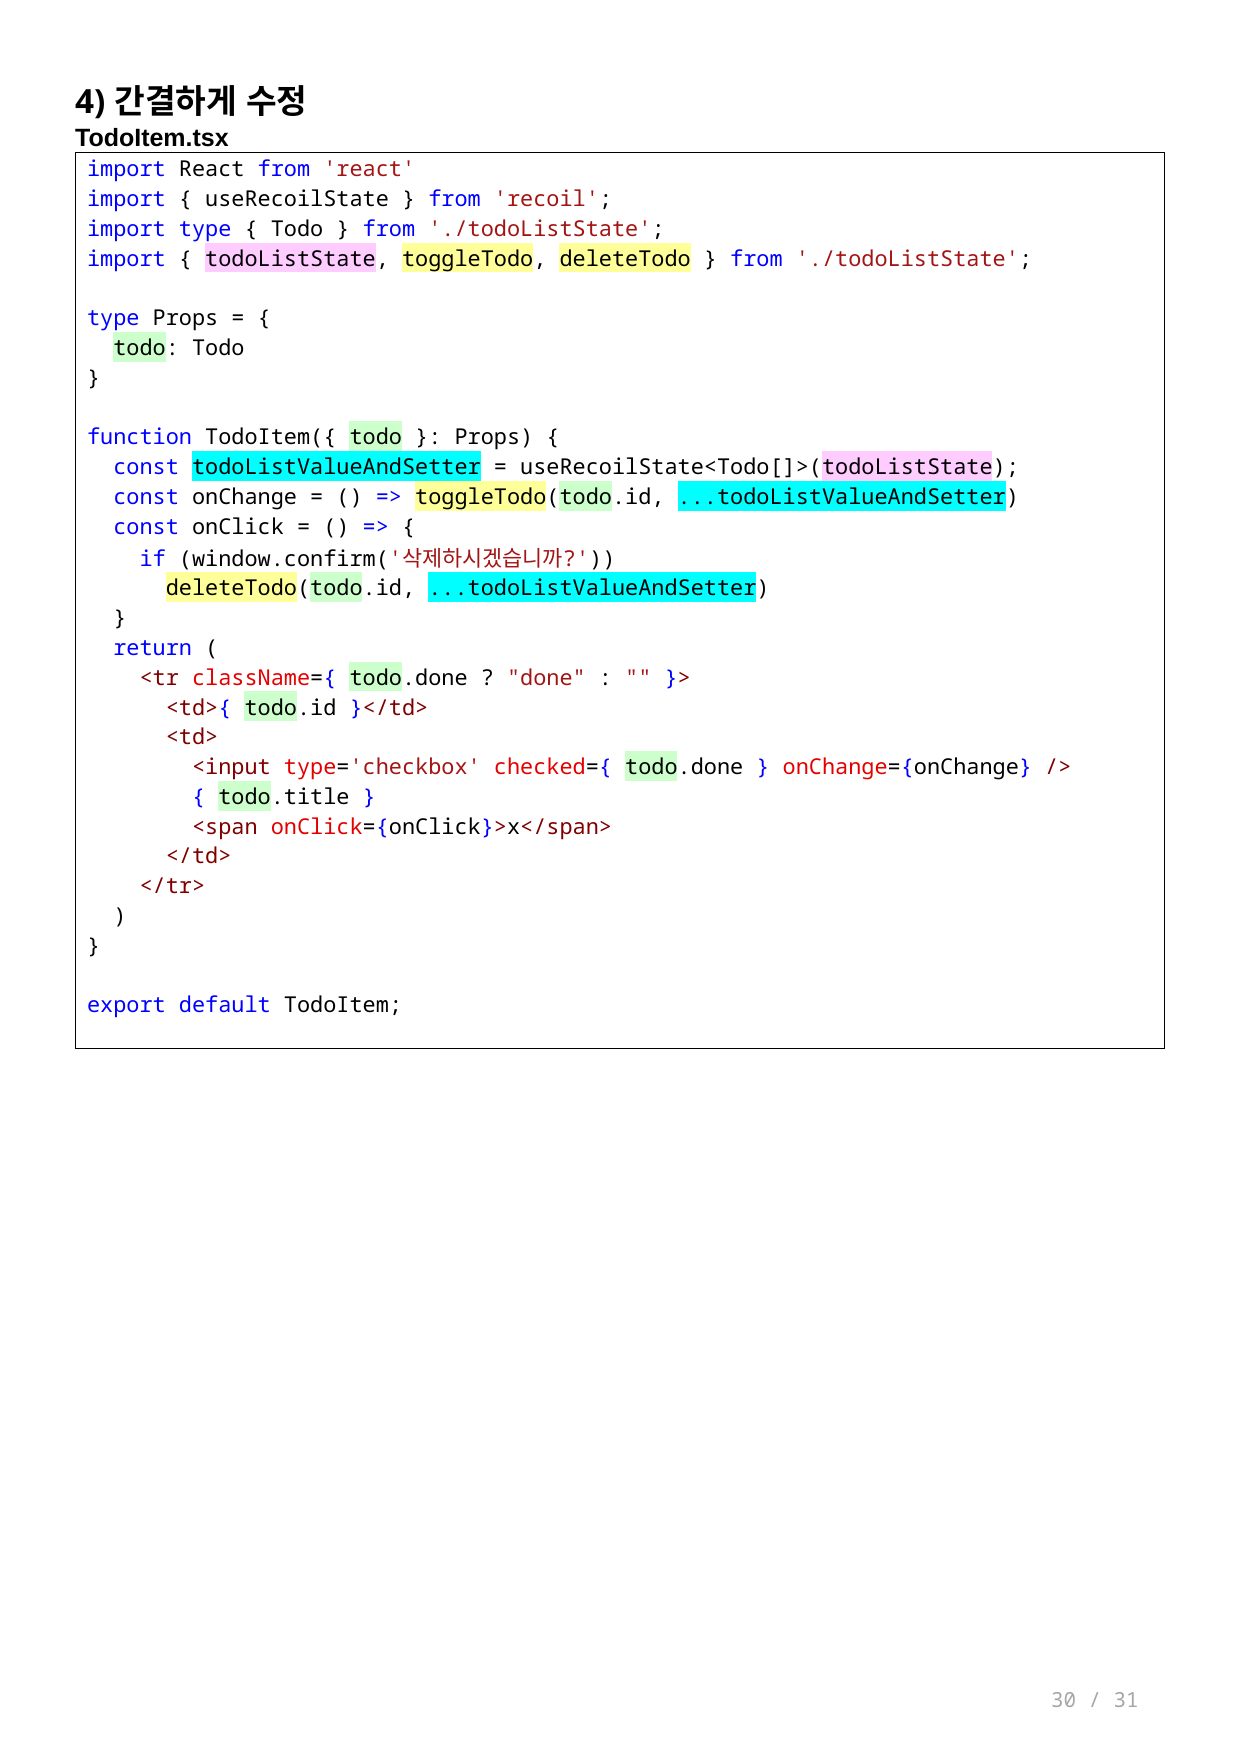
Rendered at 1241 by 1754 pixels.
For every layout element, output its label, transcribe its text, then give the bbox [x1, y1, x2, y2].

subtitle TodoItem.tsx [75, 123, 1165, 152]
table_header import React from 'react' import { useRecoilState } from 'recoil'; import type { Todo } from './todoListState'; import { todoListState, toggleTodo, deleteTodo } from './todoListState'; type Props = { todo: Todo } function TodoItem({ todo }: Props) { const todoListValueAndSetter = useRecoilState<Todo[]>(todoListState); const onChange = () => toggleTodo(todo.id, ...todoListValueAndSetter) const onClick = () => { if (window.confirm('삭제하시겠습니까?')) deleteTodo(todo.id, ...todoListValueAndSetter) } return ( <tr className={ todo.done ? "done" : "" }> <td>{ todo.id }</td> <td> <input type='checkbox' checked={ todo.done } onChange={onChange} /> { todo.title } <span onClick={onClick}>x</span> </td> </tr> ) } export default TodoItem; [76, 153, 1164, 1048]
subtitle 간결하게 수정 [75, 75, 1165, 123]
